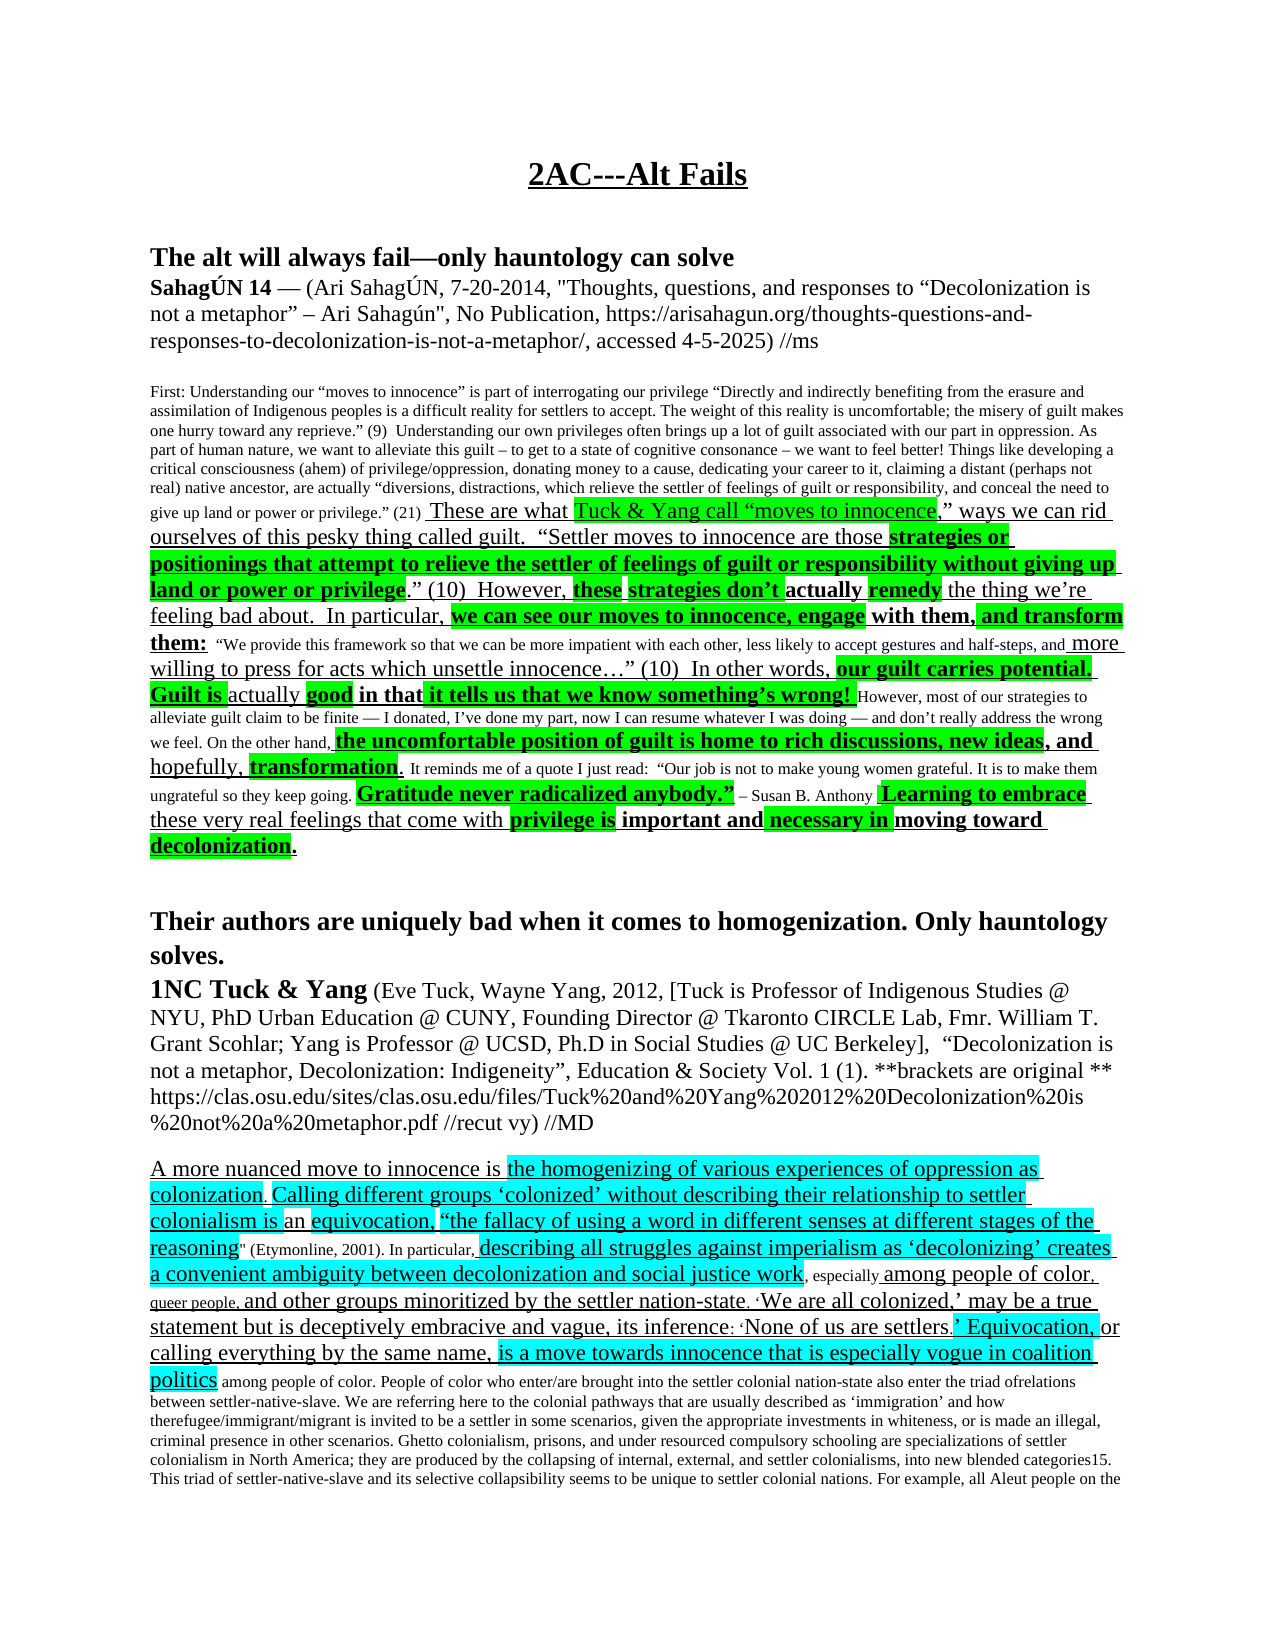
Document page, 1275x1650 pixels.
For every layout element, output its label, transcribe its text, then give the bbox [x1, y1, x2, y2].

text SahagÚN 14 — (Ari SahagÚN, 7-20-2014, "Thoughts, questions, and responses to “Decolonization is not a metaphor” – Ari Sahagún", No Publication, https://arisahagun.org/thoughts-questions-and-responses-to-decolonization-is-not-a-metaphor/, accessed 4-5-2025) //ms [150, 274, 1125, 353]
text First: Understanding our “moves to innocence” is part of interrogating our privilege “Directly and indirectly benefiting from the erasure and assimilation of Indigenous peoples is a difficult reality for settlers to accept. The weight of this reality is uncomfortable; the misery of guilt makes one hurry toward any reprieve.” (9) Understanding our own privileges often brings up a lot of guilt associated with our part in oppression. As part of human nature, we want to alleviate this guilt – to get to a state of cognitive consonance – we want to feel better! Things like developing a critical consciousness (ahem) of privilege/oppression, donating money to a cause, dedicating your career to it, claiming a distant (perhaps not real) native ancestor, are actually “diversions, distractions, which relieve the settler of feelings of guilt or responsibility, and conceal the need to give up land or power or privilege.” (21) These are what Tuck & Yang call “moves to innocence,” ways we can rid ourselves of this pesky thing called guilt. “Settler moves to innocence are those strategies or positionings that attempt to relieve the settler of feelings of guilt or responsibility without giving up land or power or privilege.” (10) However, these strategies don’t actually remedy the thing we’re feeling bad about. In particular, we can see our moves to innocence, engage with them, and transform them: “We provide this framework so that we can be more impatient with each other, less likely to accept gestures and half-steps, and more willing to press for acts which unsettle innocence…” (10) In other words, our guilt carries potential. Guilt is actually good in that it tells us that we know something’s wrong! However, most of our strategies to alleviate guilt claim to be finite — I donated, I’ve done my part, now I can resume whatever I was doing — and don’t really address the wrong we feel. On the other hand, the uncomfortable position of guilt is home to rich discussions, new ideas, and hopefully, transformation. It reminds me of a quote I just read: “Our job is not to make young women grateful. It is to make them ungrateful so they keep going. Gratitude never radicalized anybody.” – Susan B. Anthony Learning to embrace these very real feelings that come with privilege is important and necessary in moving toward decolonization. [150, 382, 1125, 859]
subtitle 2AC---Alt Fails [150, 154, 1125, 192]
subtitle Their authors are uniquely bad when it comes to homogenization. Only hauntology solves. [150, 904, 1125, 970]
text 1NC Tuck & Yang (Eve Tuck, Wayne Yang, 2012, [Tuck is Professor of Indigenous Studies @ NYU, PhD Urban Education @ CUNY, Founding Director @ Tkaronto CIRCLE Lab, Fmr. William T. Grant Scohlar; Yang is Professor @ UCSD, Ph.D in Social Studies @ UC Berkeley], “Decolonization is not a metaphor, Decolonization: Indigeneity”, Education & Society Vol. 1 (1). **brackets are original ** https://clas.osu.edu/sites/clas.osu.edu/files/Tuck%20and%20Yang%202012%20Decolonization%20is%20not%20a%20metaphor.pdf //recut vy) //MD [150, 973, 1125, 1136]
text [150, 1155, 1125, 1488]
subtitle The alt will always fail—only hauntology can solve [150, 241, 1125, 272]
